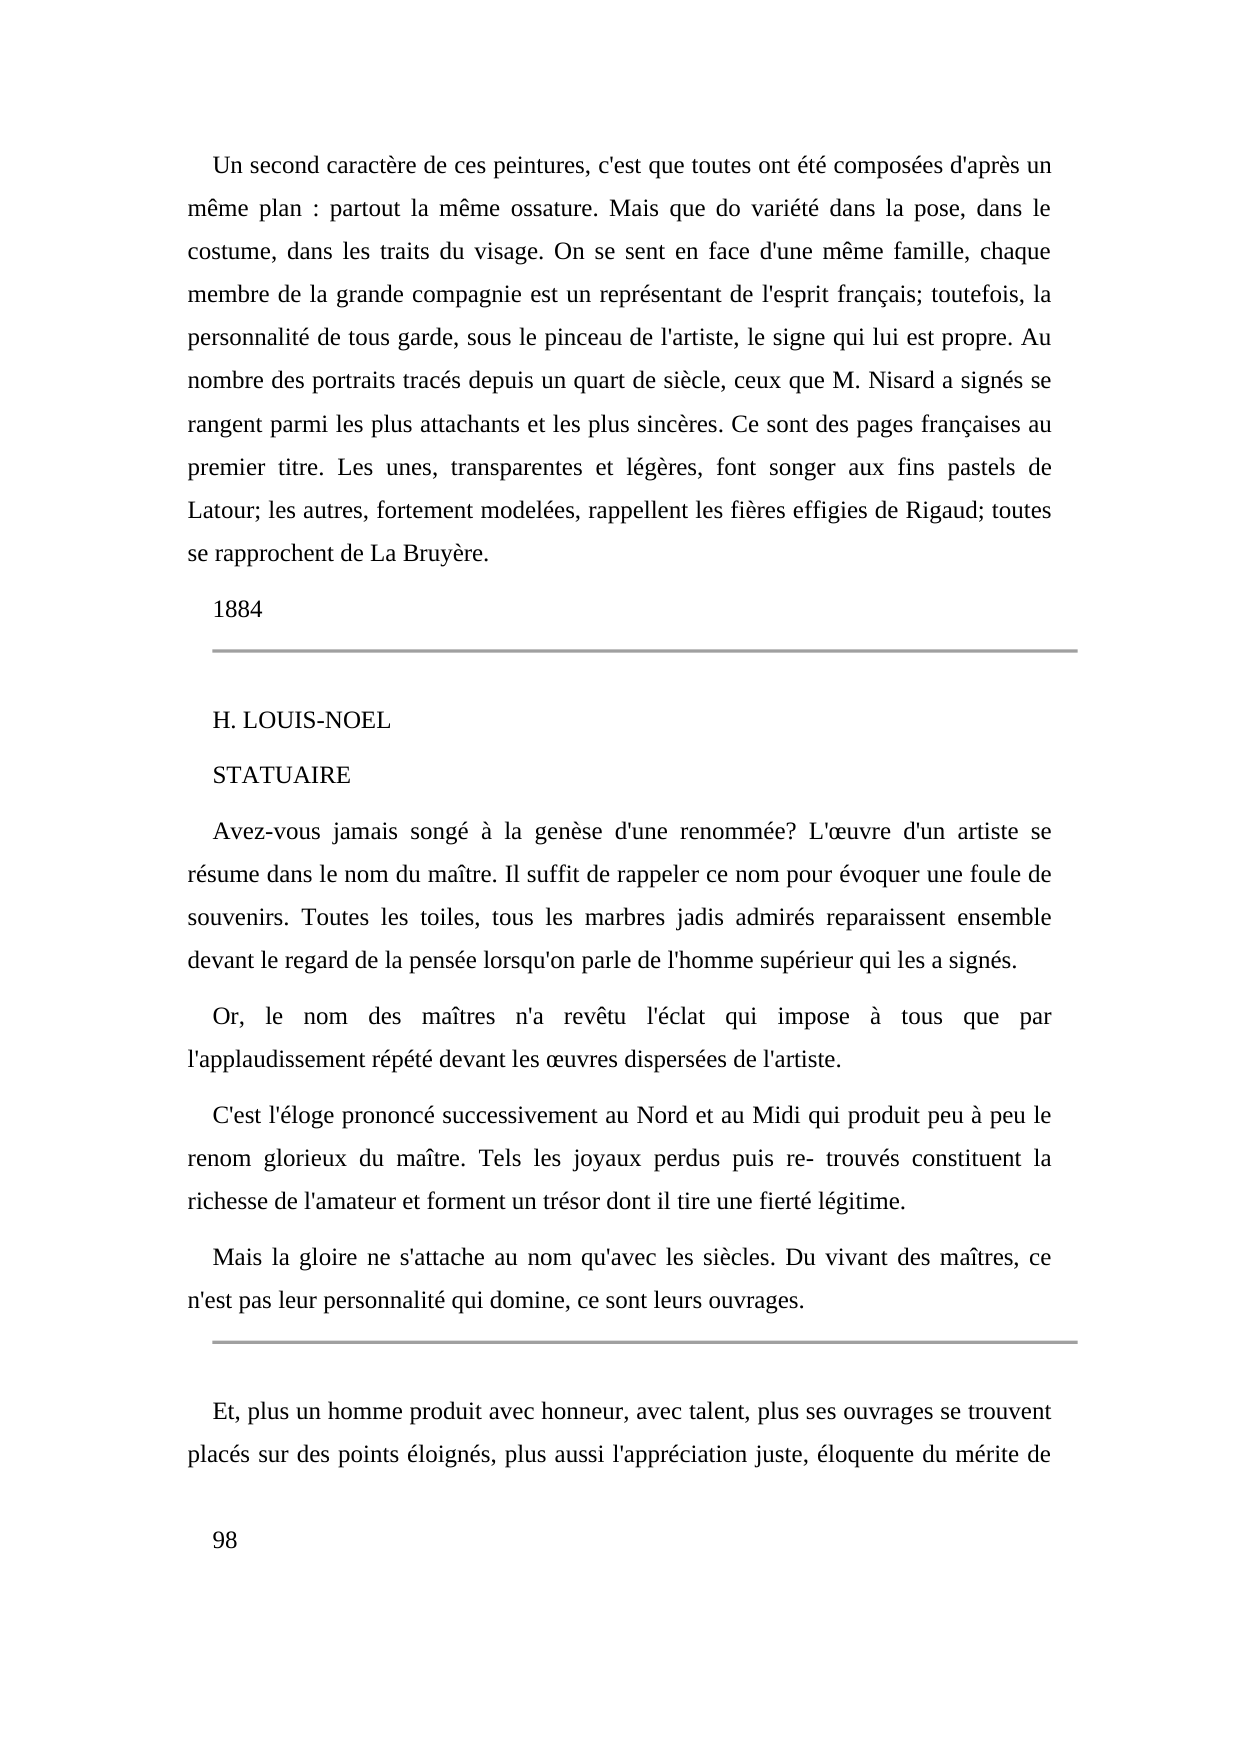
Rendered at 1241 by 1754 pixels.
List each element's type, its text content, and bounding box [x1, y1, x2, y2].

text C'est l'éloge prononcé successivement au Nord et au Midi qui produit peu à peu le renom glorieux du maître. Tels les joyaux perdus puis re- trouvés constituent la richesse de l'amateur et forment un trésor dont il tire une fierté légitime. [187, 1100, 1053, 1215]
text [187, 1396, 1053, 1468]
text STATUAIRE [187, 761, 1053, 789]
text Avez-vous jamais songé à la genèse d'une renommée? L'œuvre d'un artiste se résume dans le nom du maître. Il suffit de rappeler ce nom pour évoquer une foule de souvenirs. Toutes les toiles, tous les marbres jadis admirés reparaissent ensemble devant le regard de la pensée lorsqu'on parle de l'homme supérieur qui les a signés. [187, 816, 1053, 974]
text Or, le nom des maîtres n'a revêtu l'éclat qui impose à tous que par l'applaudissement répété devant les œuvres dispersées de l'artiste. [187, 1001, 1053, 1073]
text 1884 [187, 594, 1053, 622]
text Mais la gloire ne s'attache au nom qu'avec les siècles. Du vivant des maîtres, ce n'est pas leur personnalité qui domine, ce sont leurs ouvrages. [187, 1242, 1053, 1314]
text Un second caractère de ces peintures, c'est que toutes ont été composées d'après un même plan : partout la même ossature. Mais que do variété dans la pose, dans le costume, dans les traits du visage. On se sent en face d'une même famille, chaque membre de la grande compagnie est un représentant de l'esprit français; toutefois, la personnalité de tous garde, sous le pinceau de l'artiste, le signe qui lui est propre. Au nombre des portraits tracés depuis un quart de siècle, ceux que M. Nisard a signés se rangent parmi les plus attachants et les plus sincères. Ce sont des pages françaises au premier titre. Les unes, transparentes et légères, font songer aux fins pastels de Latour; les autres, fortement modelées, rappellent les fières effigies de Rigaud; toutes se rapprochent de La Bruyère. [187, 150, 1053, 567]
text H. LOUIS-NOEL [187, 705, 1053, 734]
